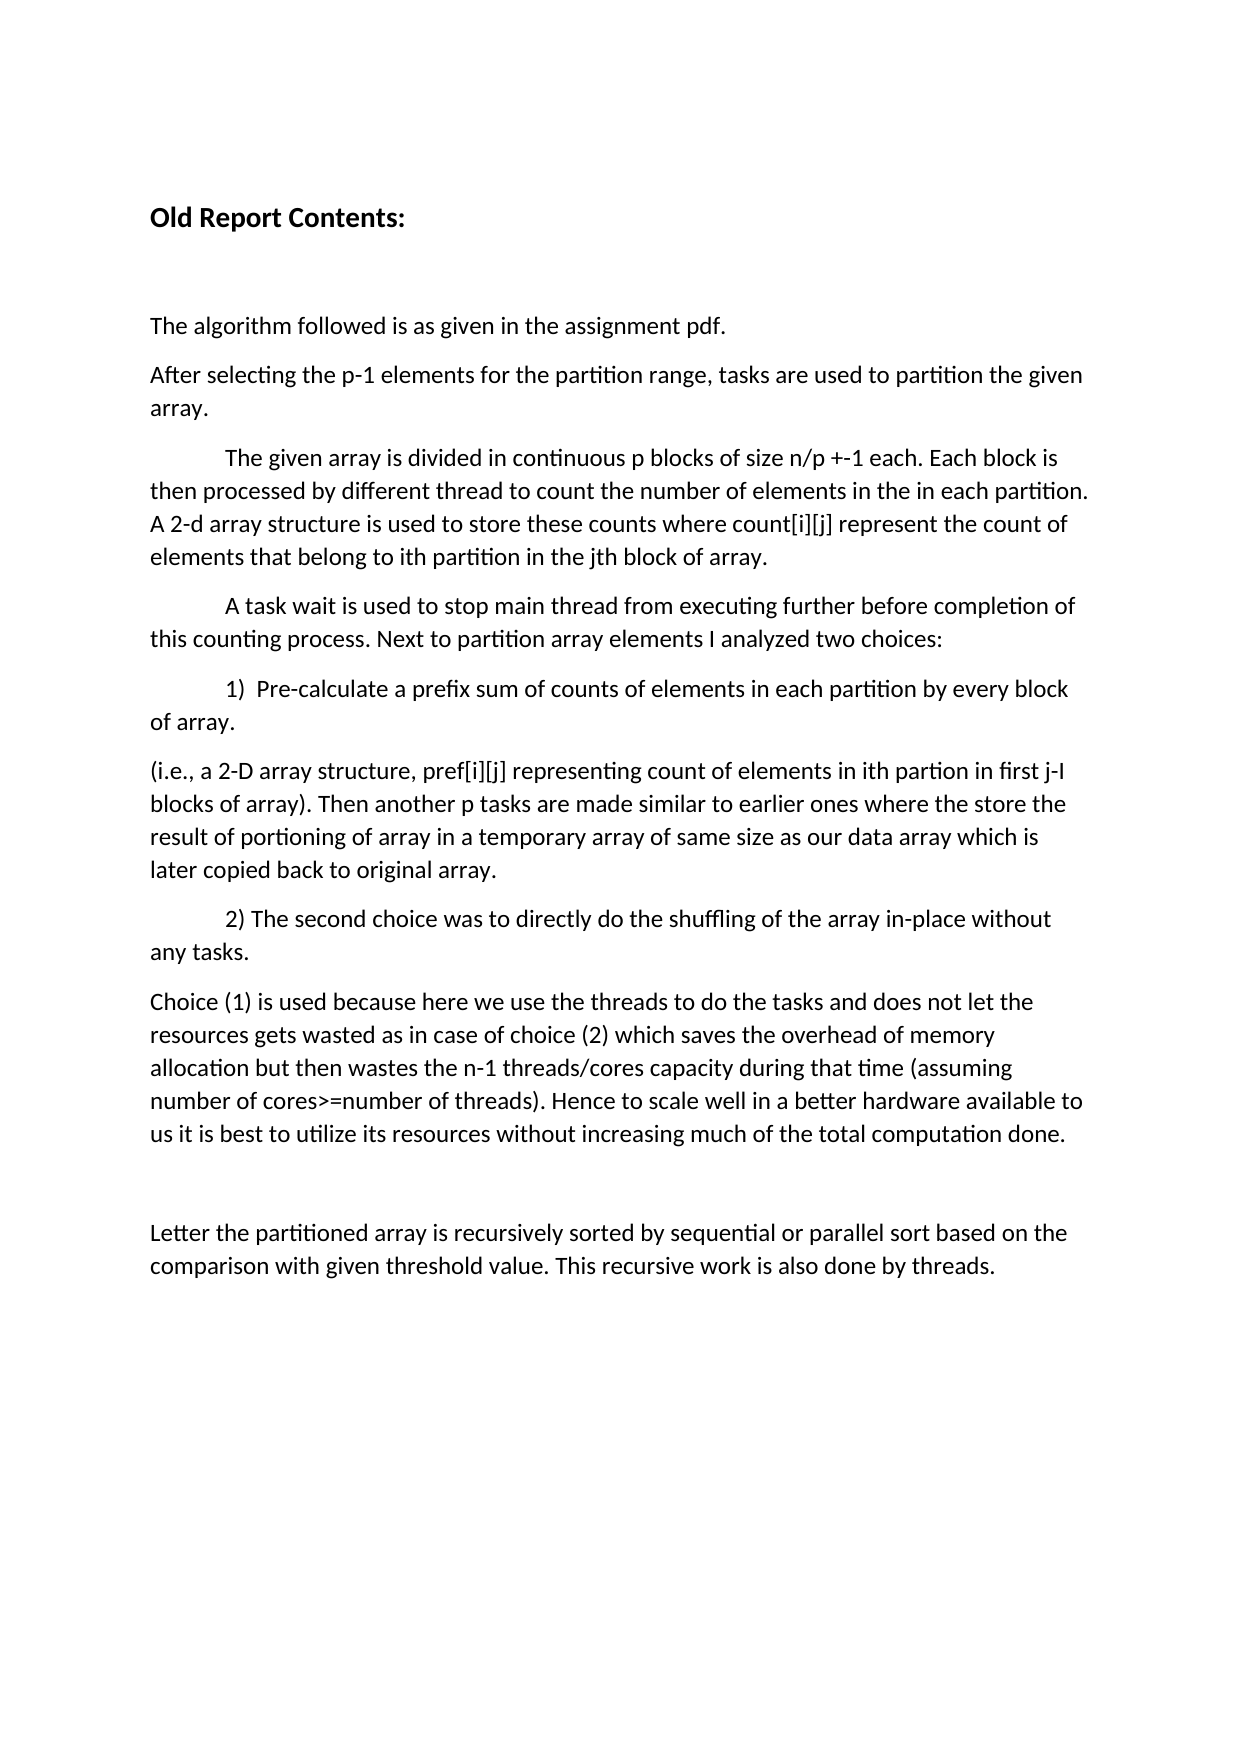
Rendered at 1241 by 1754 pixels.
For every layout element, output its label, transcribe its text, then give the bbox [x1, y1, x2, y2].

text After selecting the p-1 elements for the partition range, tasks are used to partition the given array. [150, 359, 1090, 423]
text The algorithm followed is as given in the assignment pdf. [150, 310, 1090, 340]
text Choice (1) is used because here we use the threads to do the tasks and does not let the resources gets wasted as in case of choice (2) which saves the overhead of memory allocation but then wastes the n-1 threads/cores capacity during that time (assuming number of cores>=number of threads). Hence to scale well in a better hardware available to us it is best to utilize its resources without increasing much of the total computation done. [150, 986, 1090, 1148]
text 2) The second choice was to directly do the shuffling of the array in-place without any tasks. [150, 903, 1090, 967]
text 1) Pre-calculate a prefix sum of counts of elements in each partition by every block of array. [150, 673, 1090, 736]
text Old Report Contents: [150, 199, 1090, 235]
text A task wait is used to stop main thread from executing further before completion of this counting process. Next to partition array elements I analyzed two choices: [150, 590, 1090, 654]
text (i.e., a 2-D array structure, pref[i][j] representing count of elements in ith partion in first j-I blocks of array). Then another p tasks are made similar to earlier ones where the store the result of portioning of array in a temporary array of same size as our data array which is later copied back to original array. [150, 755, 1090, 884]
text Letter the partitioned array is recursively sorted by sequential or parallel sort based on the comparison with given threshold value. This recursive work is also done by threads. [150, 1217, 1090, 1280]
text The given array is divided in continuous p blocks of size n/p +-1 each. Each block is then processed by different thread to count the number of elements in the in each partition. A 2-d array structure is used to store these counts where count[i][j] represent the count of elements that belong to ith partition in the jth block of array. [150, 442, 1090, 571]
